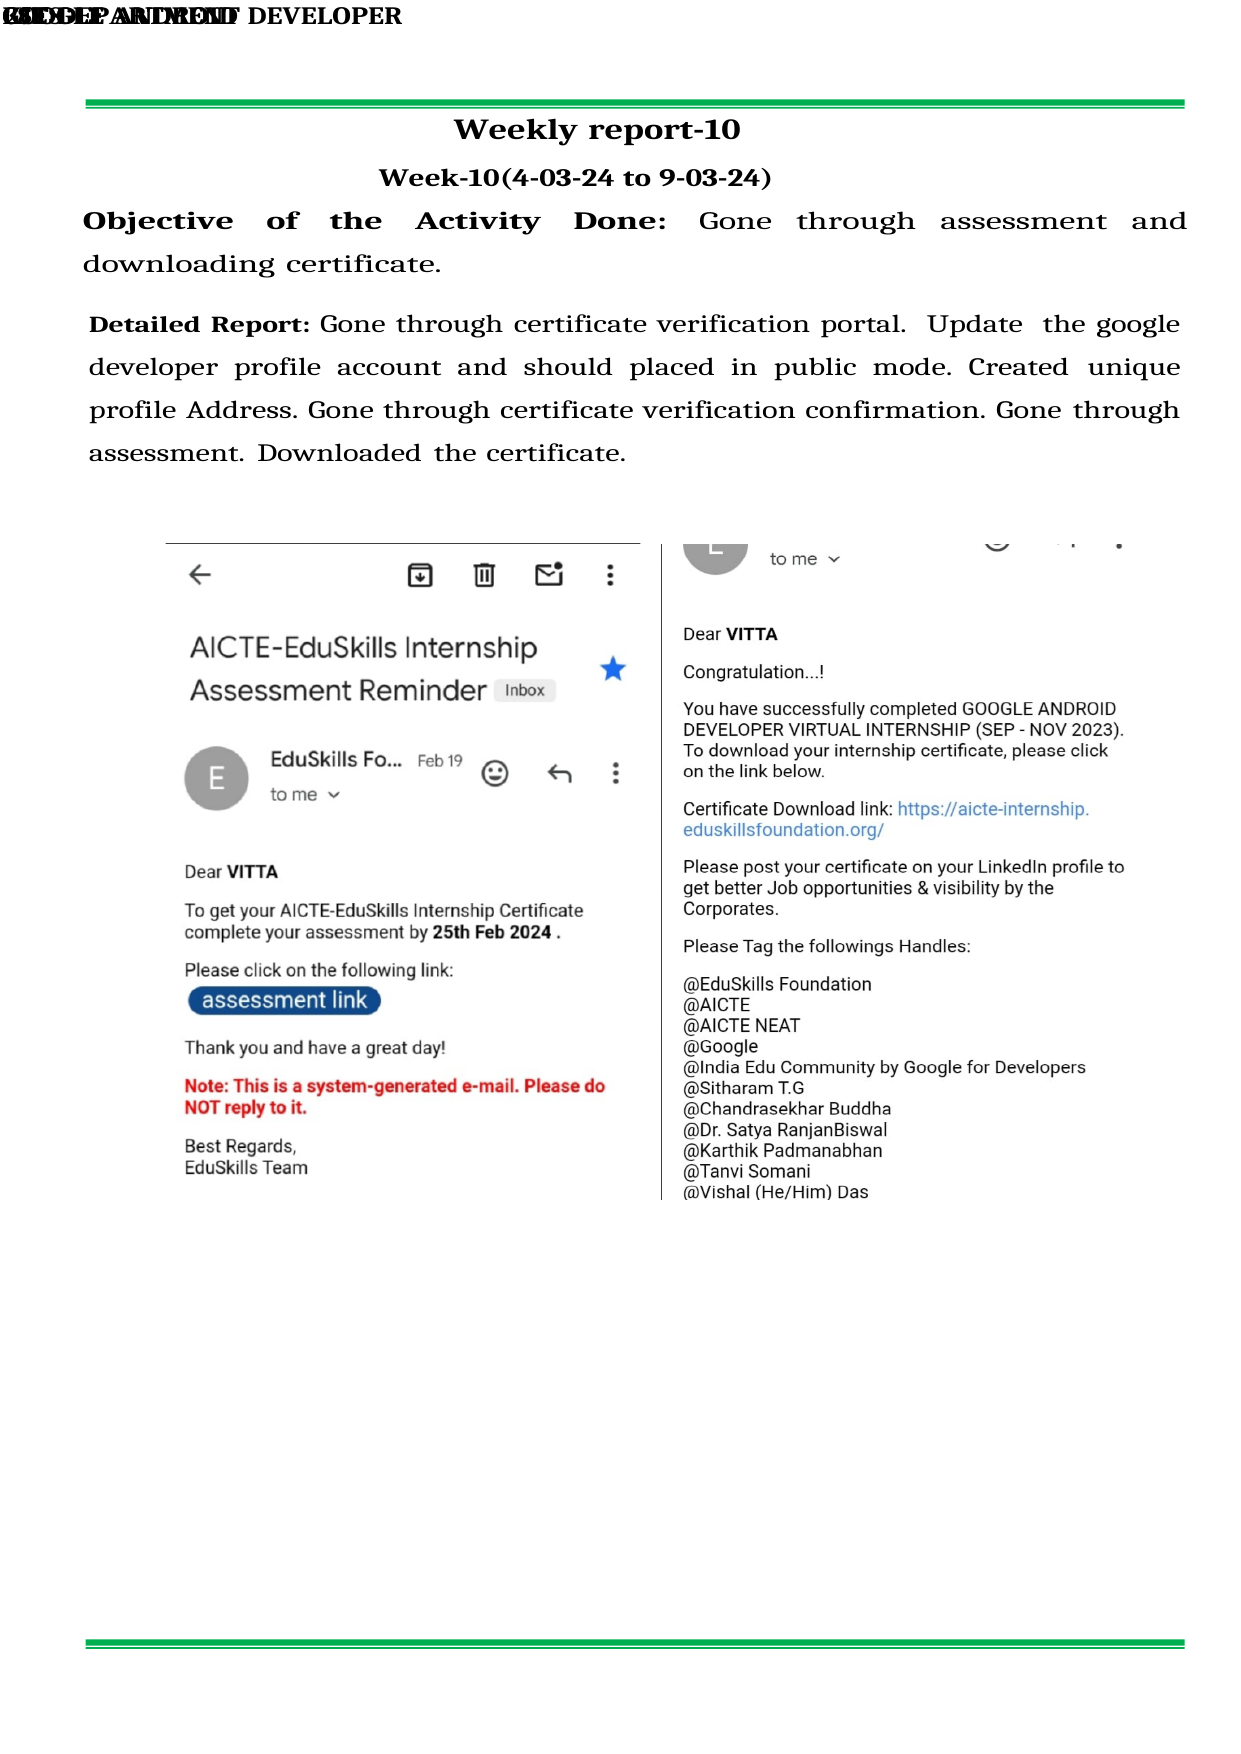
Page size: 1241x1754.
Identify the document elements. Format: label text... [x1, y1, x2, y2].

text Objective of the Activity Done: Gone through assessment and downloading certificate. [83, 207, 1187, 278]
subtitle Weekly report-10 [453, 113, 1205, 147]
picture [661, 544, 1144, 1200]
picture [165, 543, 641, 1200]
subtitle Week-10(4-03-24 to 9-03-24) [378, 164, 1205, 193]
text Detailed Report: Gone through certificate verification portal. Update the google developer profile account and should placed in public mode. Created unique profile Address. Gone through certificate verification confirmation. Gone through assessment. Downloaded the certificate. [89, 310, 1181, 468]
